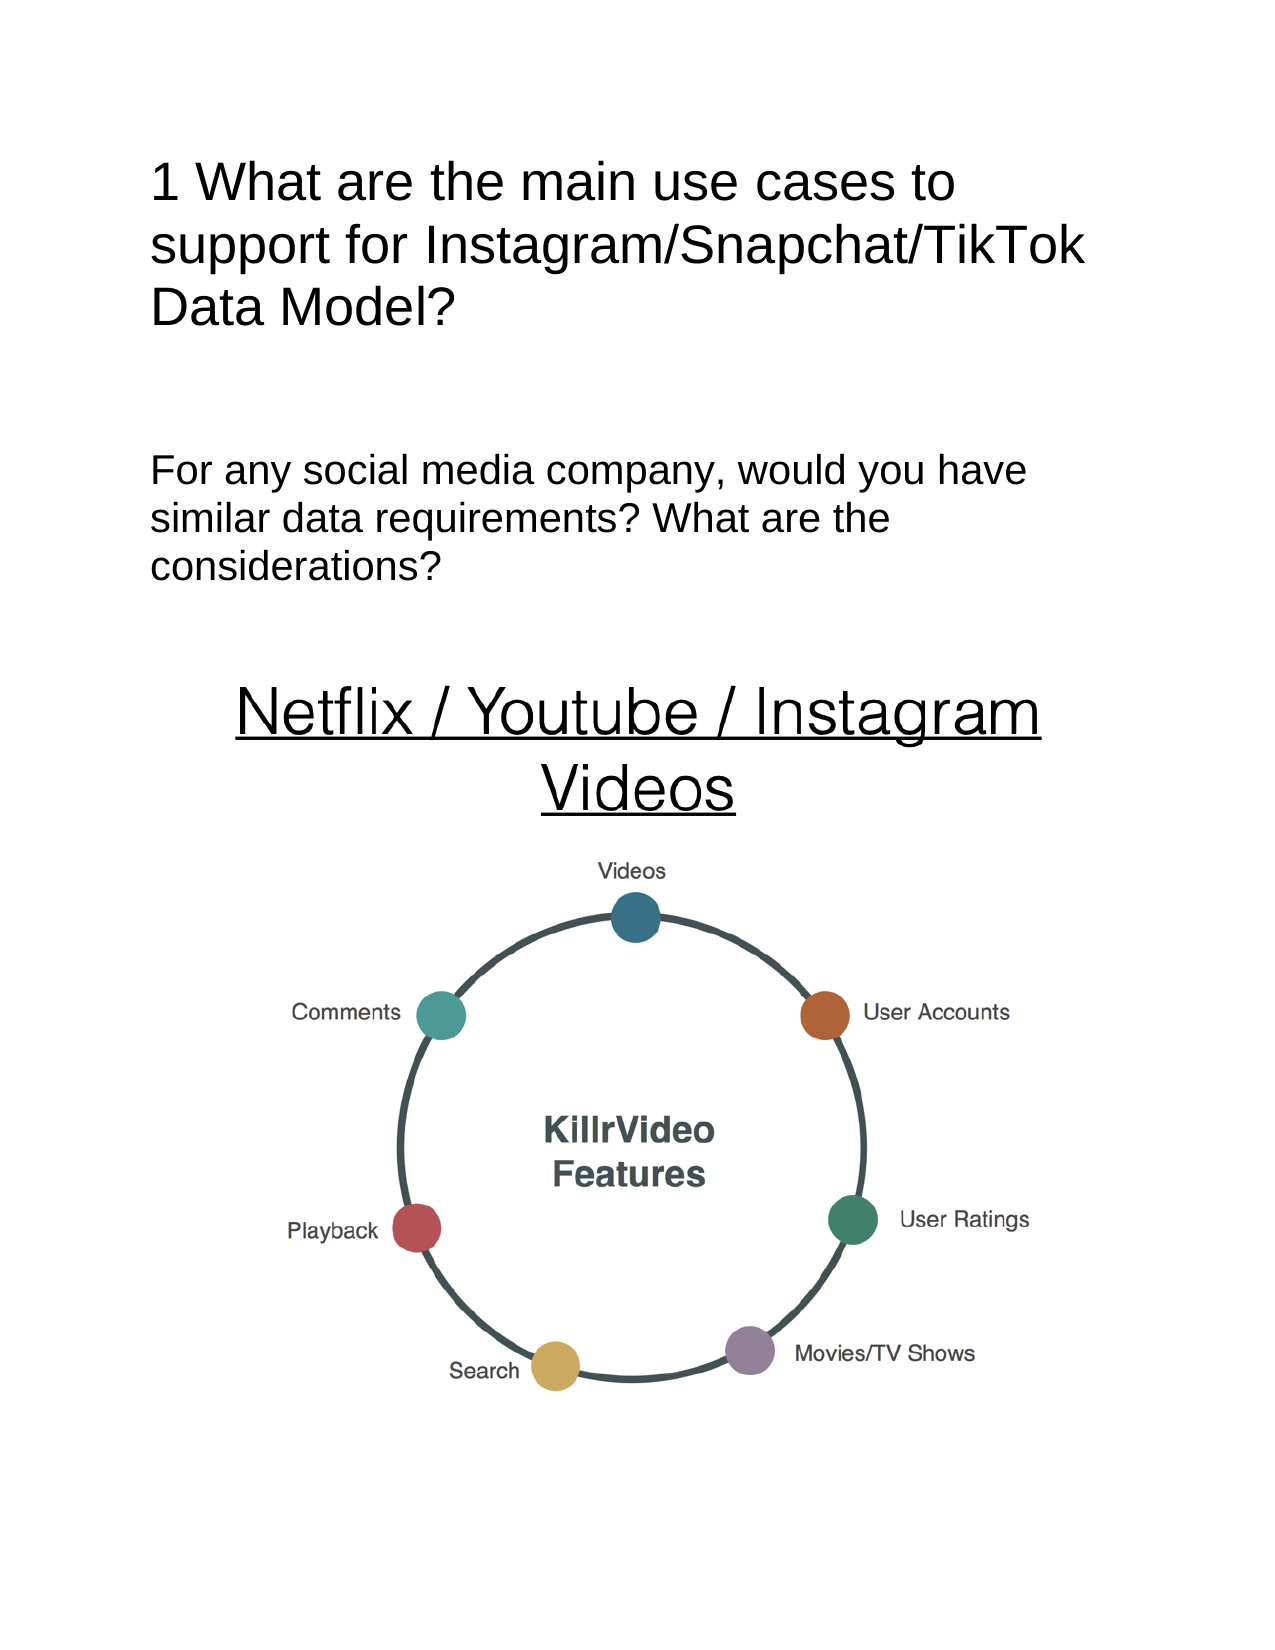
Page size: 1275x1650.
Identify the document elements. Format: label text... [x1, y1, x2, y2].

picture [150, 661, 1125, 1394]
subtitle For any social media company, would you have similar data requirements? What are the considerations? [150, 445, 1125, 589]
title 1 What are the main use cases to support for Instagram/Snapchat/TikTok Data Model? [150, 150, 1125, 337]
